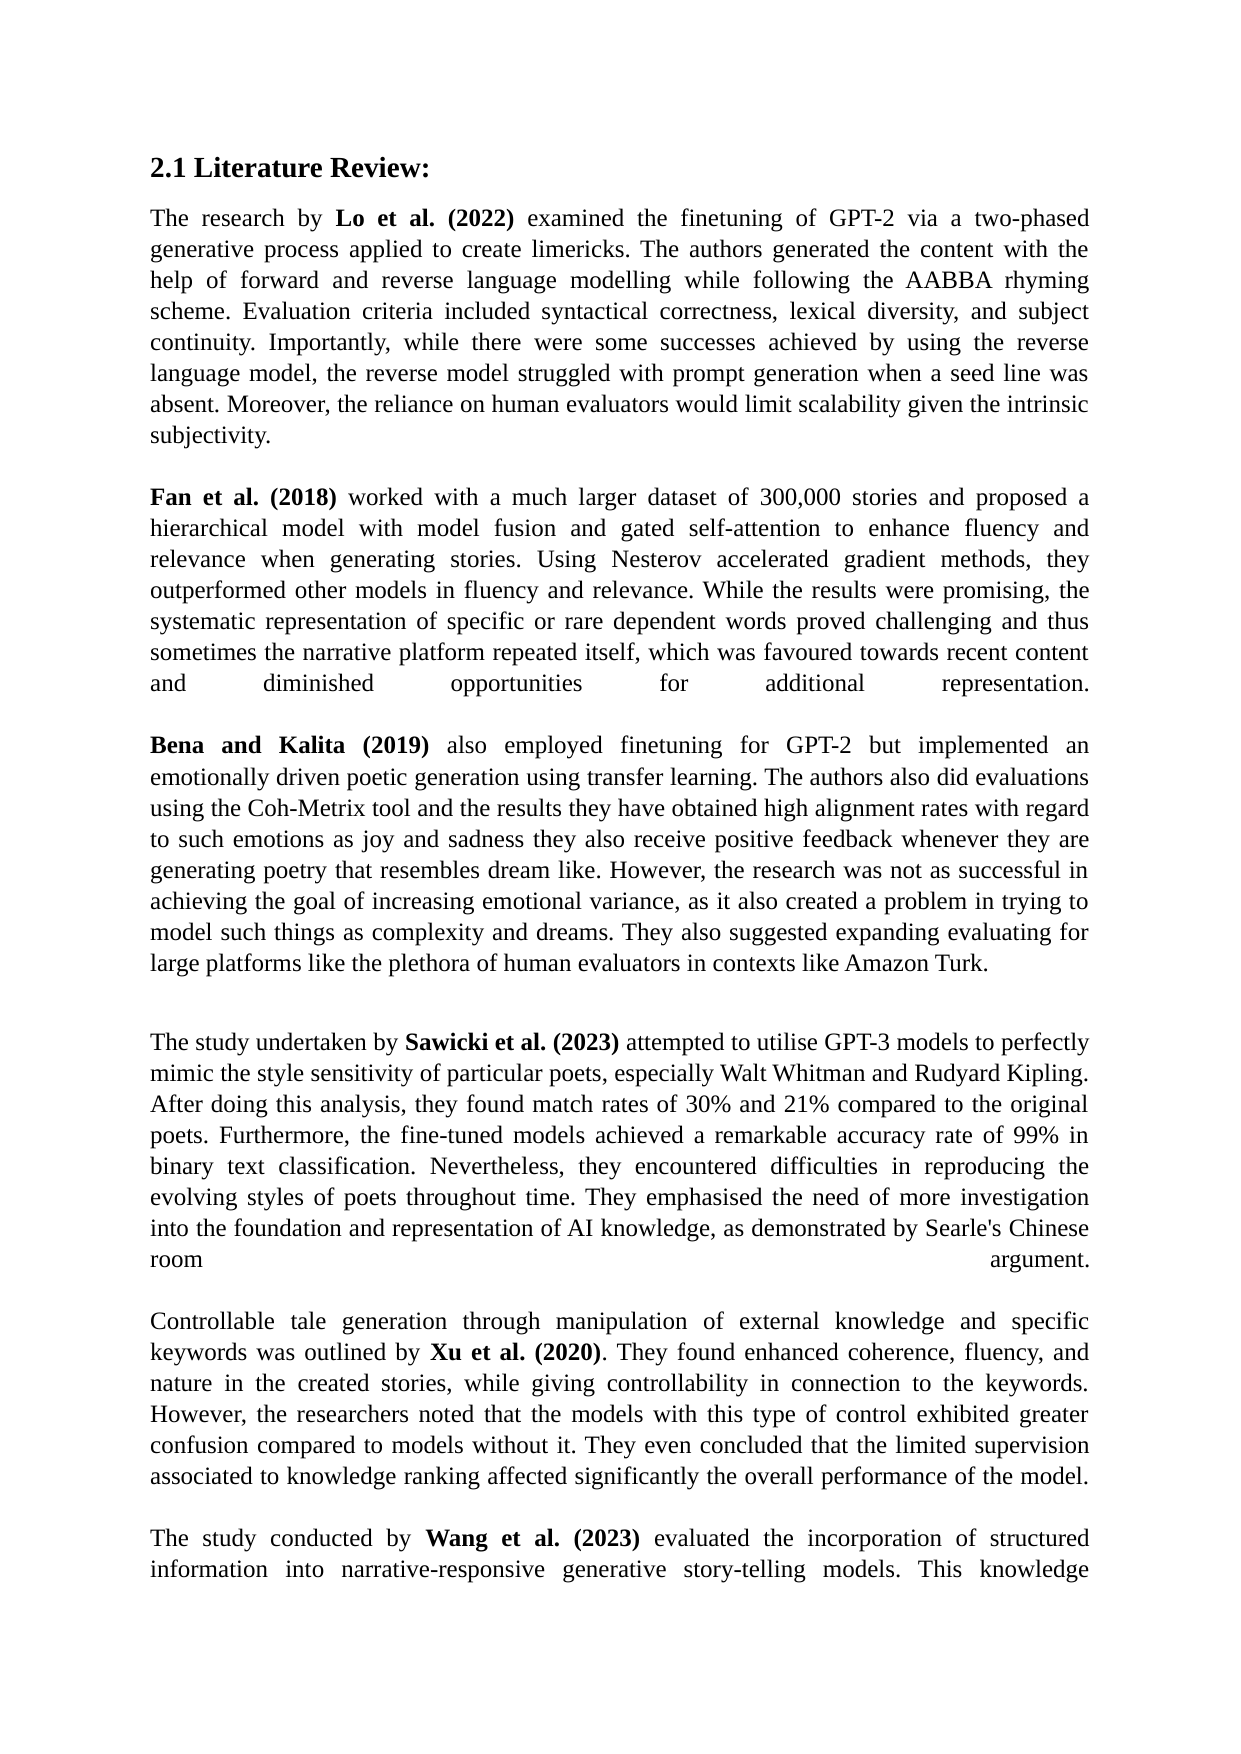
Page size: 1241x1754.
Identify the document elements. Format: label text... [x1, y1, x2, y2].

text The research by Lo et al. (2022) examined the finetuning of GPT-2 via a two-phased generative process applied to create limericks. The authors generated the content with the help of forward and reverse language modelling while following the AABBA rhyming scheme. Evaluation criteria included syntactical correctness, lexical diversity, and subject continuity. Importantly, while there were some successes achieved by using the reverse language model, the reverse model struggled with prompt generation when a seed line was absent. Moreover, the reliance on human evaluators would limit scalability given the intrinsic subjectivity. Fan et al. (2018) worked with a much larger dataset of 300,000 stories and proposed a hierarchical model with model fusion and gated self-attention to enhance fluency and relevance when generating stories. Using Nesterov accelerated gradient methods, they outperformed other models in fluency and relevance. While the results were promising, the systematic representation of specific or rare dependent words proved challenging and thus sometimes the narrative platform repeated itself, which was favoured towards recent content and diminished opportunities for additional representation. Bena and Kalita (2019) also employed finetuning for GPT-2 but implemented an emotionally driven poetic generation using transfer learning. The authors also did evaluations using the Coh-Metrix tool and the results they have obtained high alignment rates with regard to such emotions as joy and sadness they also receive positive feedback whenever they are generating poetry that resembles dream like. However, the research was not as successful in achieving the goal of increasing emotional variance, as it also created a problem in trying to model such things as complexity and dreams. They also suggested expanding evaluating for large platforms like the plethora of human evaluators in contexts like Amazon Turk. [150, 203, 1090, 977]
text 2.1 Literature Review: [150, 150, 1090, 183]
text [150, 996, 1090, 1583]
